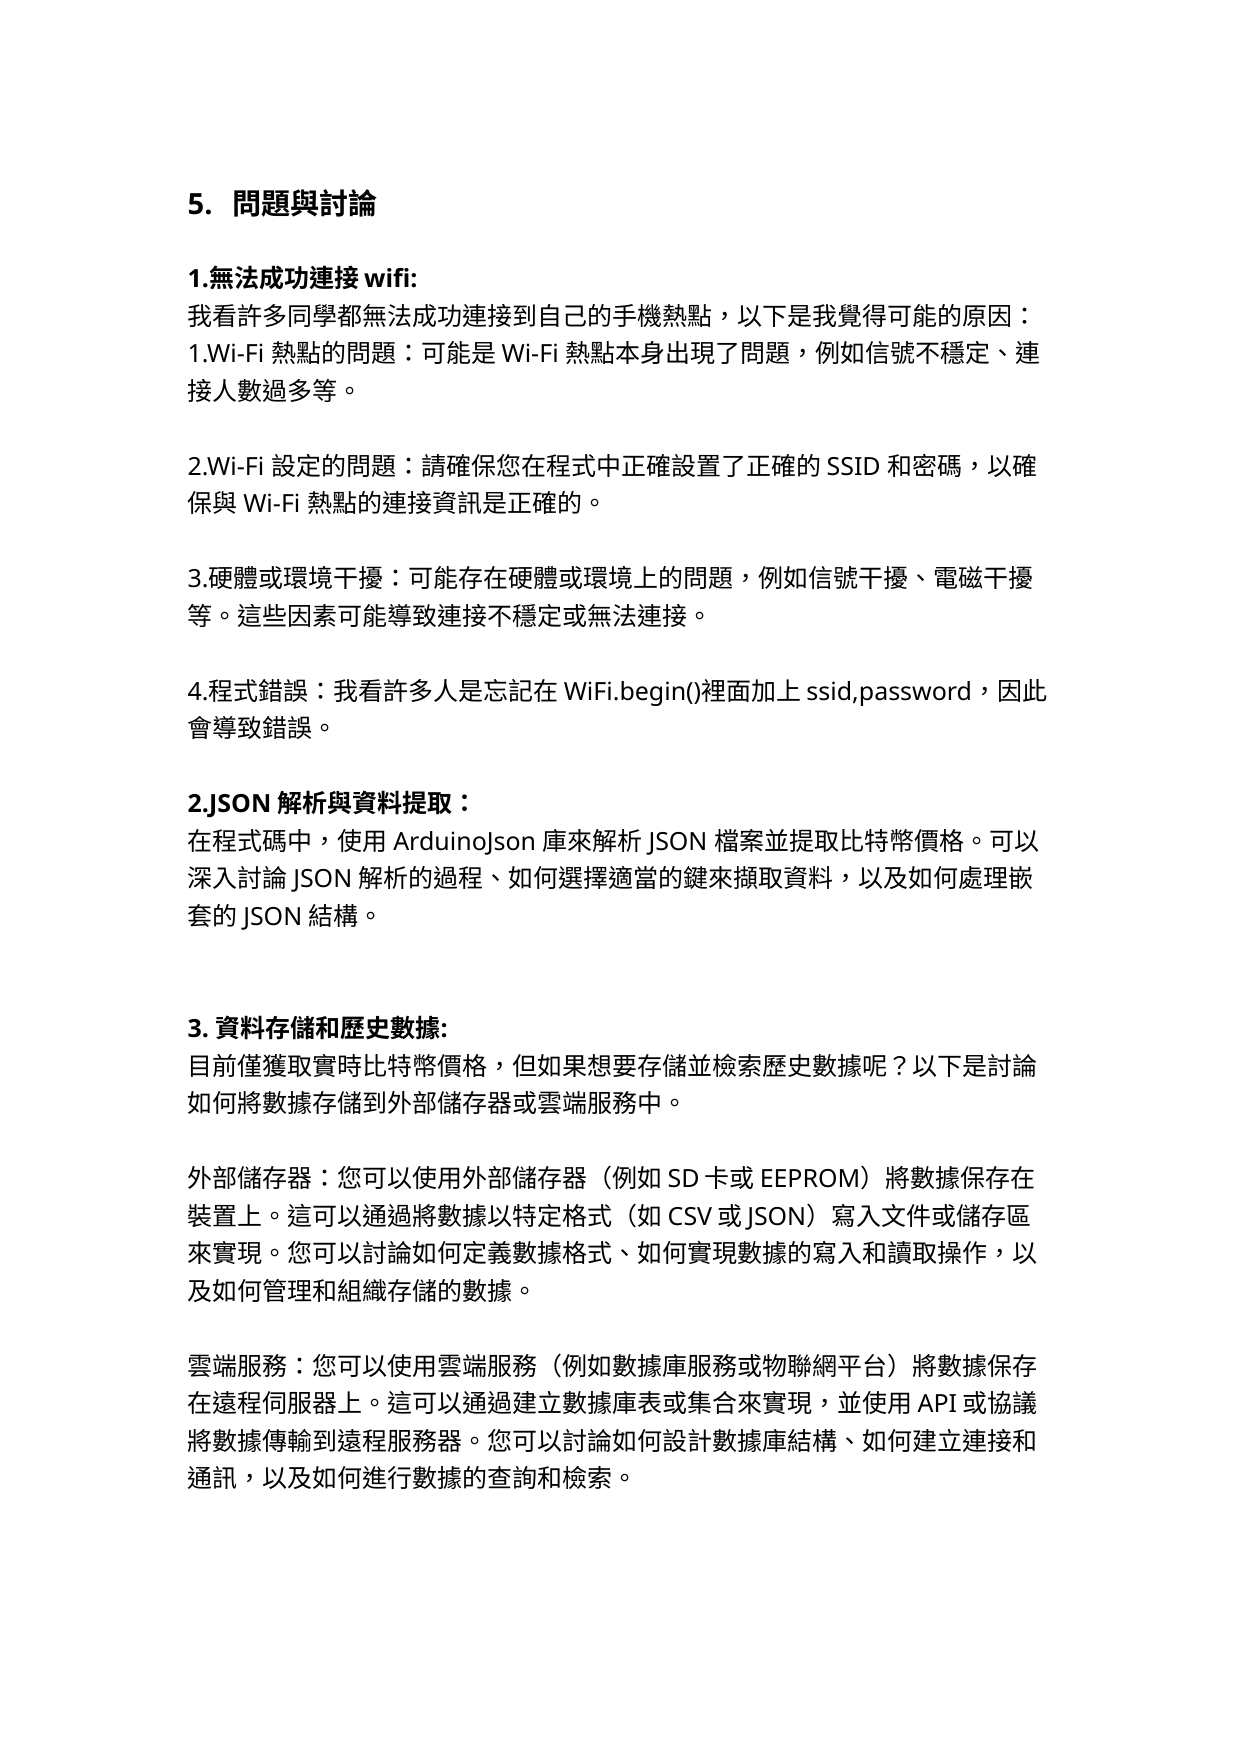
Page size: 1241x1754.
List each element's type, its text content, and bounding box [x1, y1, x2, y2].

text 2.Wi-Fi 設定的問題：請確保您在程式中正確設置了正確的 SSID 和密碼，以確保與 Wi-Fi 熱點的連接資訊是正確的。 [187, 446, 1053, 521]
text 1.Wi-Fi 熱點的問題：可能是 Wi-Fi 熱點本身出現了問題，例如信號不穩定、連接人數過多等。 [187, 333, 1053, 408]
text 我看許多同學都無法成功連接到自己的手機熱點，以下是我覺得可能的原因： [187, 296, 1053, 333]
text 在程式碼中，使用 ArduinoJson 庫來解析 JSON 檔案並提取比特幣價格。可以深入討論 JSON 解析的過程、如何選擇適當的鍵來擷取資料，以及如何處理嵌套的 JSON 結構。 [187, 821, 1053, 933]
text 3. 資料存儲和歷史數據: [187, 1008, 1053, 1046]
text 外部儲存器：您可以使用外部儲存器（例如SD卡或EEPROM）將數據保存在裝置上。這可以通過將數據以特定格式（如CSV或JSON）寫入文件或儲存區來實現。您可以討論如何定義數據格式、如何實現數據的寫入和讀取操作，以及如何管理和組織存儲的數據。 [187, 1158, 1053, 1308]
text 3.硬體或環境干擾：可能存在硬體或環境上的問題，例如信號干擾、電磁干擾等。這些因素可能導致連接不穩定或無法連接。 [187, 558, 1053, 633]
text 目前僅獲取實時比特幣價格，但如果想要存儲並檢索歷史數據呢？以下是討論如何將數據存儲到外部儲存器或雲端服務中。 [187, 1046, 1053, 1121]
text 雲端服務：您可以使用雲端服務（例如數據庫服務或物聯網平台）將數據保存在遠程伺服器上。這可以通過建立數據庫表或集合來實現，並使用API或協議將數據傳輸到遠程服務器。您可以討論如何設計數據庫結構、如何建立連接和通訊，以及如何進行數據的查詢和檢索。 [187, 1346, 1053, 1496]
text 2.JSON 解析與資料提取： [187, 783, 1053, 821]
text 1.無法成功連接wifi: [187, 258, 1053, 296]
text 4.程式錯誤：我看許多人是忘記在WiFi.begin()裡面加上ssid,password，因此會導致錯誤。 [187, 671, 1053, 746]
subtitle 問題與討論 [187, 164, 1053, 239]
